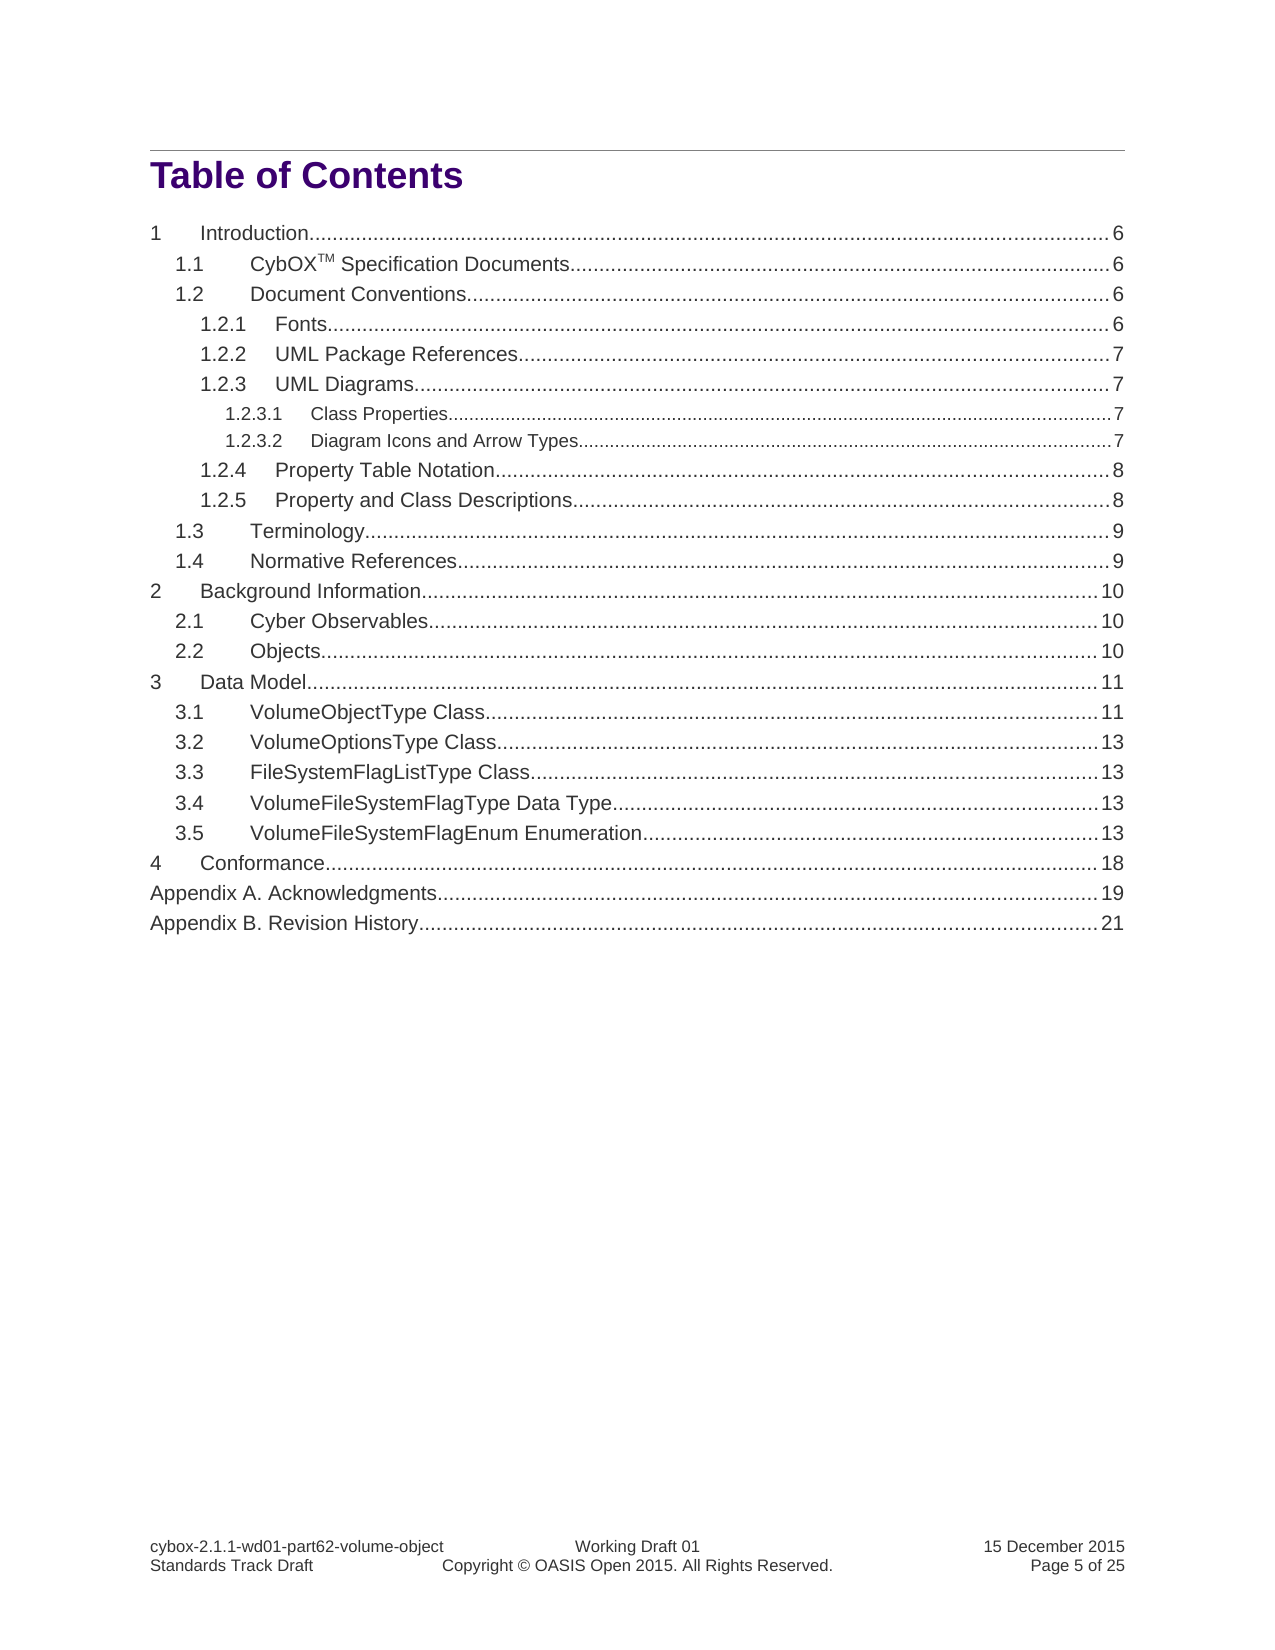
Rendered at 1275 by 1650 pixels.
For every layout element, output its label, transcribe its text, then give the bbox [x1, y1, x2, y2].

text 1.2.2 UML Package References 7 [200, 342, 1125, 366]
text 1 Introduction 6 [150, 221, 1125, 245]
text 1.2 Document Conventions 6 [175, 282, 1125, 306]
text Appendix B. Revision History 21 [150, 911, 1125, 935]
text Appendix A. Acknowledgments 19 [150, 881, 1125, 905]
text Table of Contents [150, 151, 1125, 196]
text 1.2.4 Property Table Notation 8 [200, 458, 1125, 482]
text 1.3 Terminology 9 [175, 518, 1125, 542]
text 1.4 Normative References 9 [175, 549, 1125, 573]
text 3.4 VolumeFileSystemFlagType Data Type 13 [175, 790, 1125, 814]
text 2.2 Objects 10 [175, 639, 1125, 663]
text 1.2.5 Property and Class Descriptions 8 [200, 488, 1125, 512]
text 3.3 FileSystemFlagListType Class 13 [175, 760, 1125, 784]
text 2 Background Information 10 [150, 579, 1125, 603]
text 1.1 CybOXTM Specification Documents 6 [175, 251, 1125, 275]
text 1.2.3 UML Diagrams 7 [200, 372, 1125, 396]
text 2.1 Cyber Observables 10 [175, 609, 1125, 633]
text 4 Conformance 18 [150, 851, 1125, 875]
text 1.2.3.1 Class Properties 7 [225, 402, 1125, 424]
text 3 Data Model 11 [150, 669, 1125, 693]
text 1.2.1 Fonts 6 [200, 312, 1125, 336]
text 3.1 VolumeObjectType Class 11 [175, 700, 1125, 724]
text 3.2 VolumeOptionsType Class 13 [175, 730, 1125, 754]
text 1.2.3.2 Diagram Icons and Arrow Types 7 [225, 430, 1125, 452]
text 3.5 VolumeFileSystemFlagEnum Enumeration 13 [175, 821, 1125, 844]
